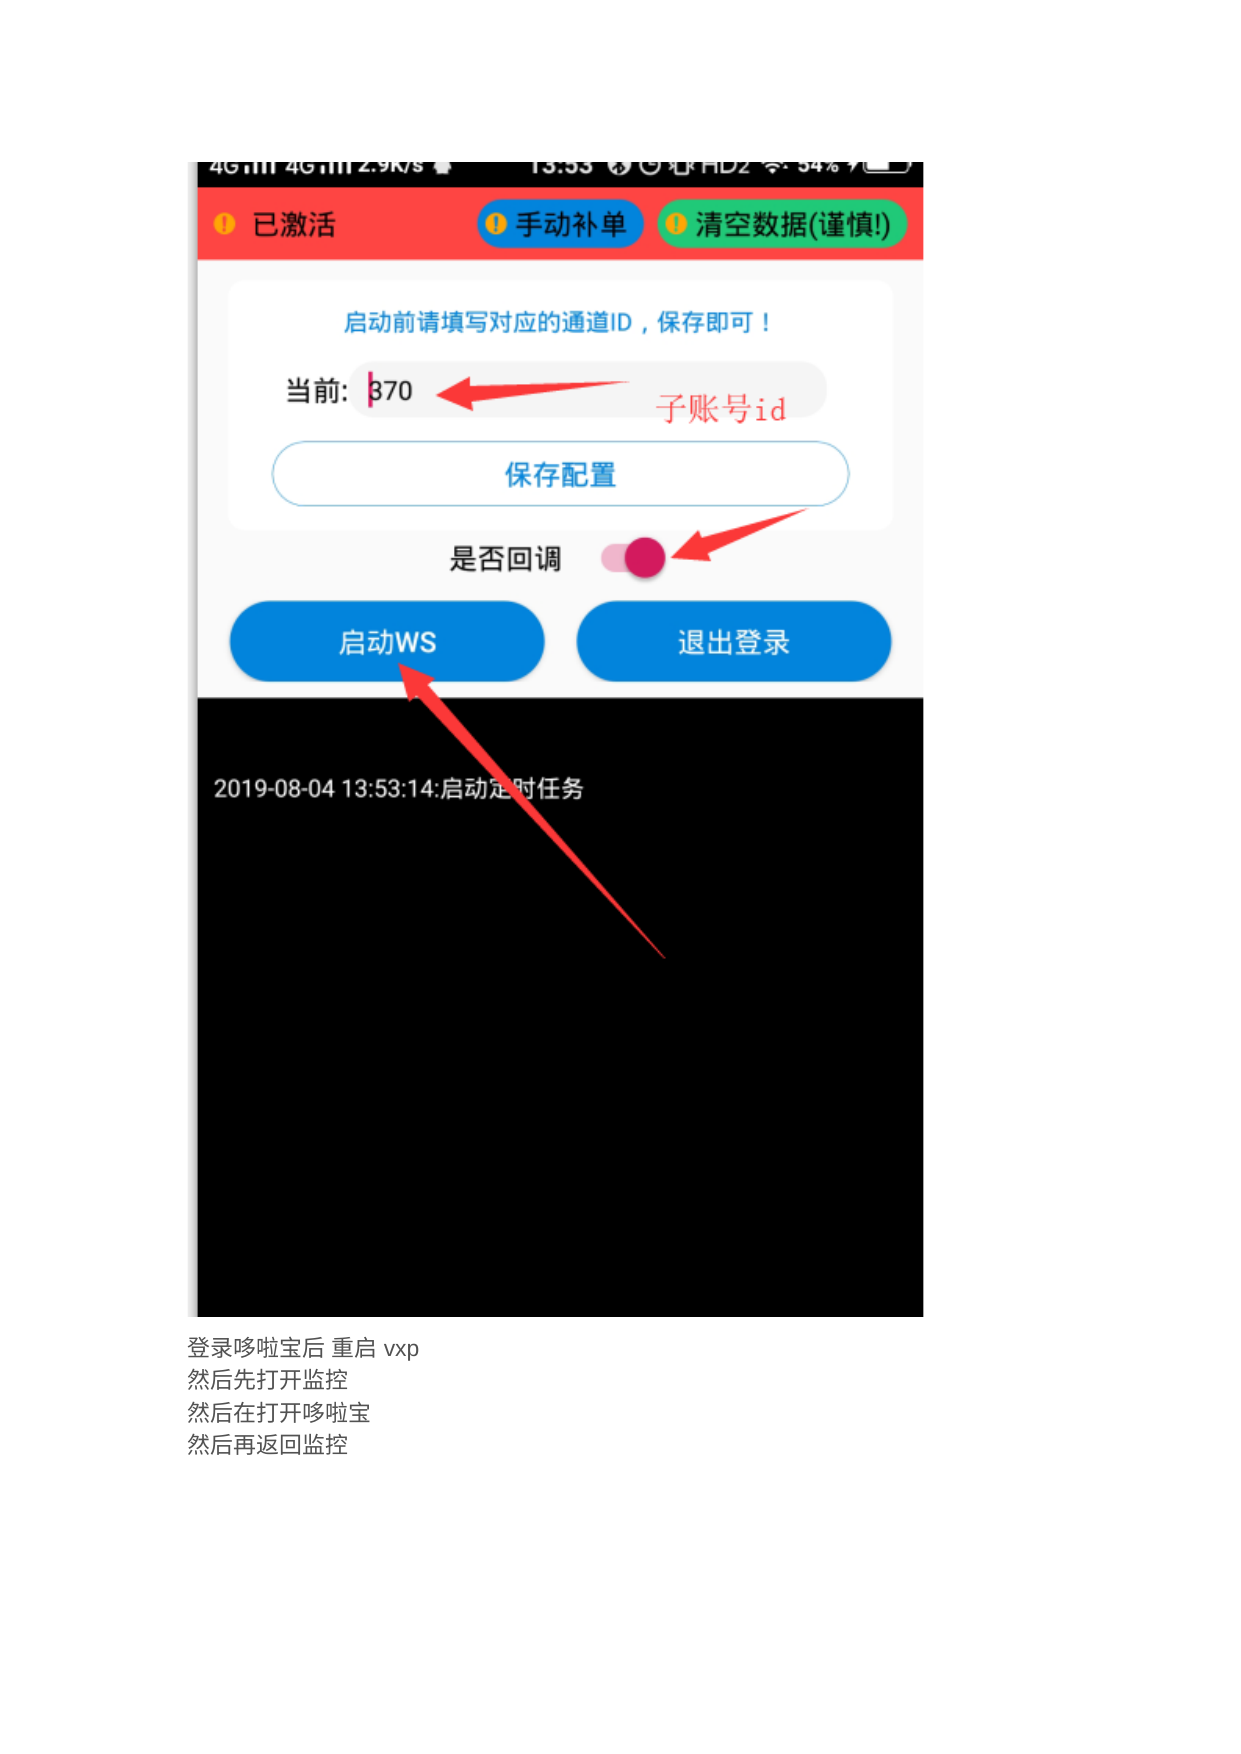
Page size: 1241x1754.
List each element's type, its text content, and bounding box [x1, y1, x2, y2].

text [187, 1332, 1053, 1462]
picture [187, 162, 924, 1317]
